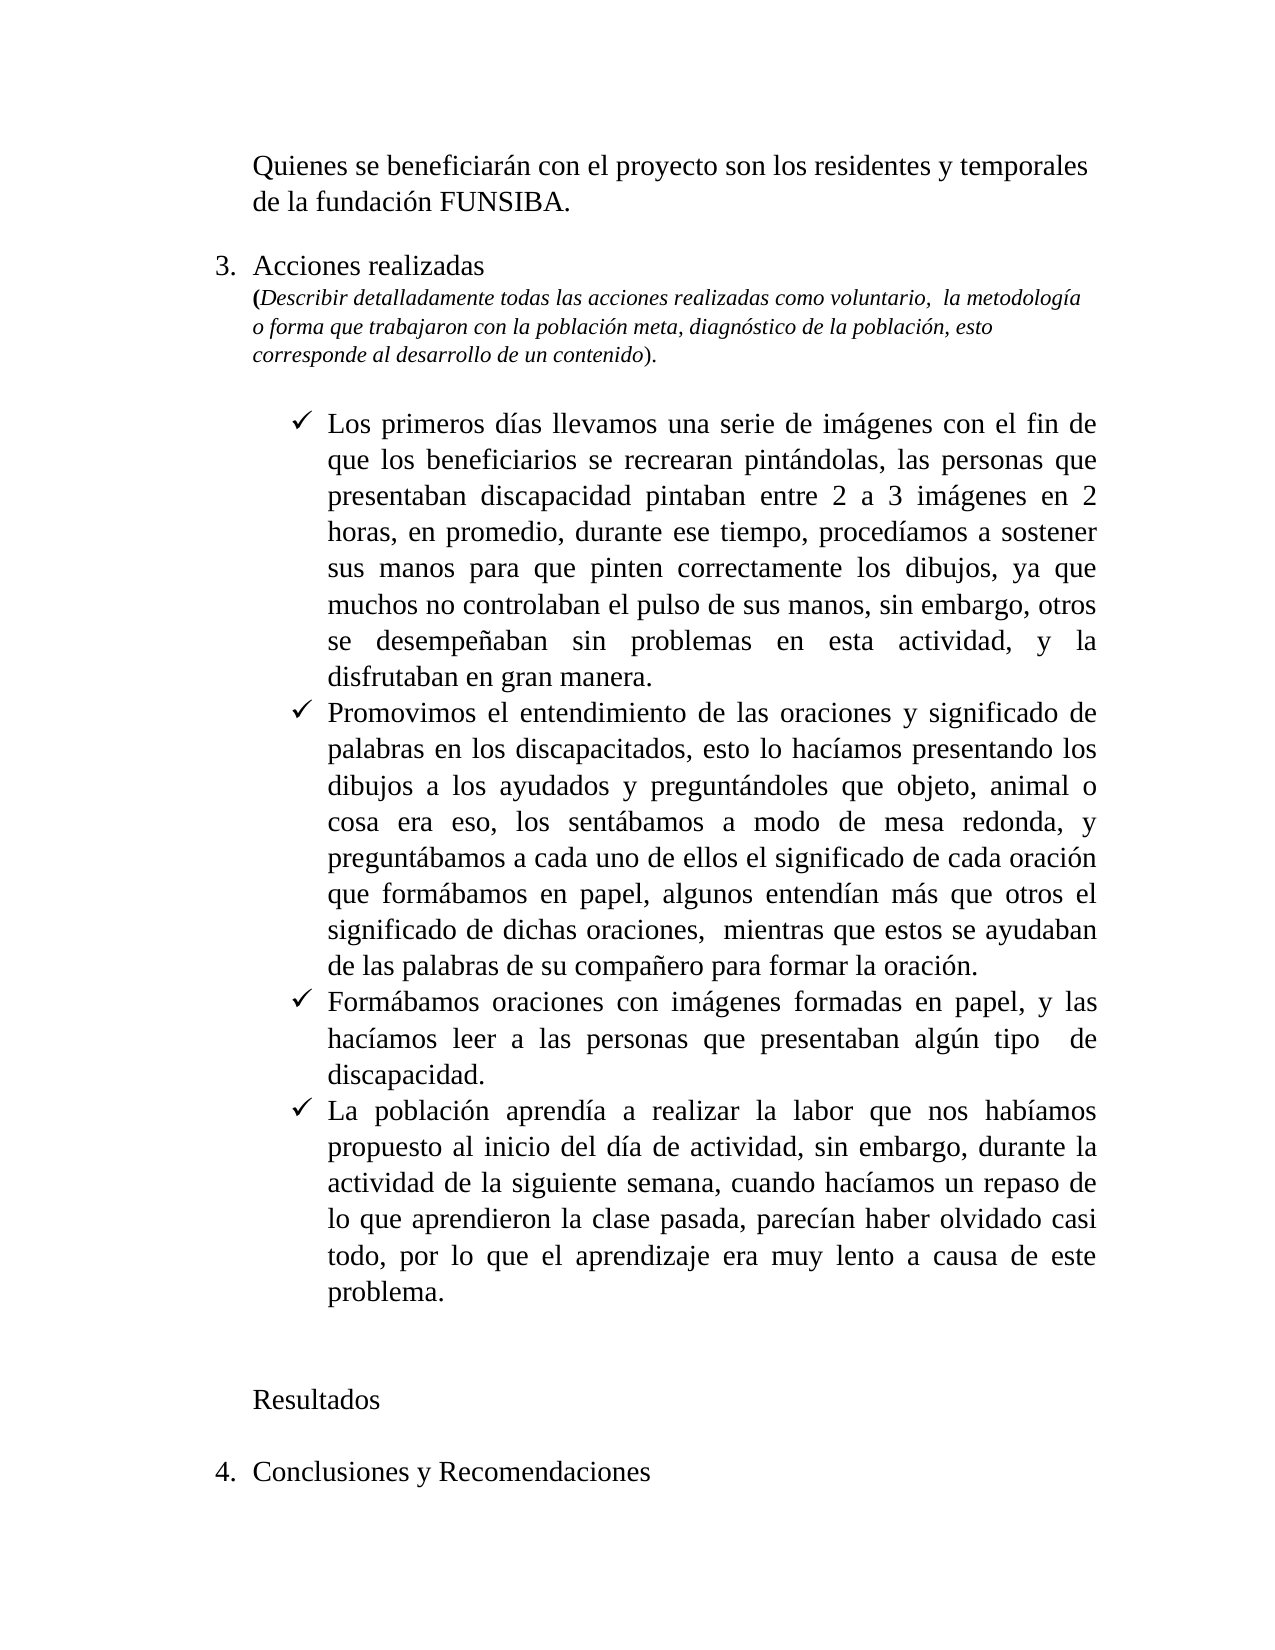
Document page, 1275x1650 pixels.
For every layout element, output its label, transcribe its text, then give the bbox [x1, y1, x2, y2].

list Acciones realizadas [215, 248, 1098, 282]
list (Describir detalladamente todas las acciones realizadas como voluntario, la metodología o forma que trabajaron con la población meta, diagnóstico de la población, esto corresponde al desarrollo de un contenido). [252, 284, 1098, 368]
list Formábamos oraciones con imágenes formadas en papel, y las hacíamos leer a las personas que presentaban algún tipo de discapacidad. [290, 984, 1098, 1090]
list Promovimos el entendimiento de las oraciones y significado de palabras en los discapacitados, esto lo hacíamos presentando los dibujos a los ayudados y preguntándoles que objeto, animal o cosa era eso, los sentábamos a modo de mesa redonda, y preguntábamos a cada uno de ellos el significado de cada oración que formábamos en papel, algunos entendían más que otros el significado de dichas oraciones, mientras que estos se ayudaban de las palabras de su compañero para formar la oración. [290, 695, 1098, 982]
list La población aprendía a realizar la labor que nos habíamos propuesto al inicio del día de actividad, sin embargo, durante la actividad de la siguiente semana, cuando hacíamos un repaso de lo que aprendieron la clase pasada, parecían haber olvidado casi todo, por lo que el aprendizaje era muy lento a causa de este problema. [290, 1093, 1098, 1307]
list Quienes se beneficiarán con el proyecto son los residentes y temporales de la fundación FUNSIBA. [252, 148, 1098, 217]
list Conclusiones y Recomendaciones [215, 1454, 1098, 1488]
list Los primeros días llevamos una serie de imágenes con el fin de que los beneficiarios se recrearan pintándolas, las personas que presentaban discapacidad pintaban entre 2 a 3 imágenes en 2 horas, en promedio, durante ese tiempo, procedíamos a sostener sus manos para que pinten correctamente los dibujos, ya que muchos no controlaban el pulso de sus manos, sin embargo, otros se desempeñaban sin problemas en esta actividad, y la disfrutaban en gran manera. [290, 406, 1098, 693]
list Resultados [252, 1382, 1098, 1416]
